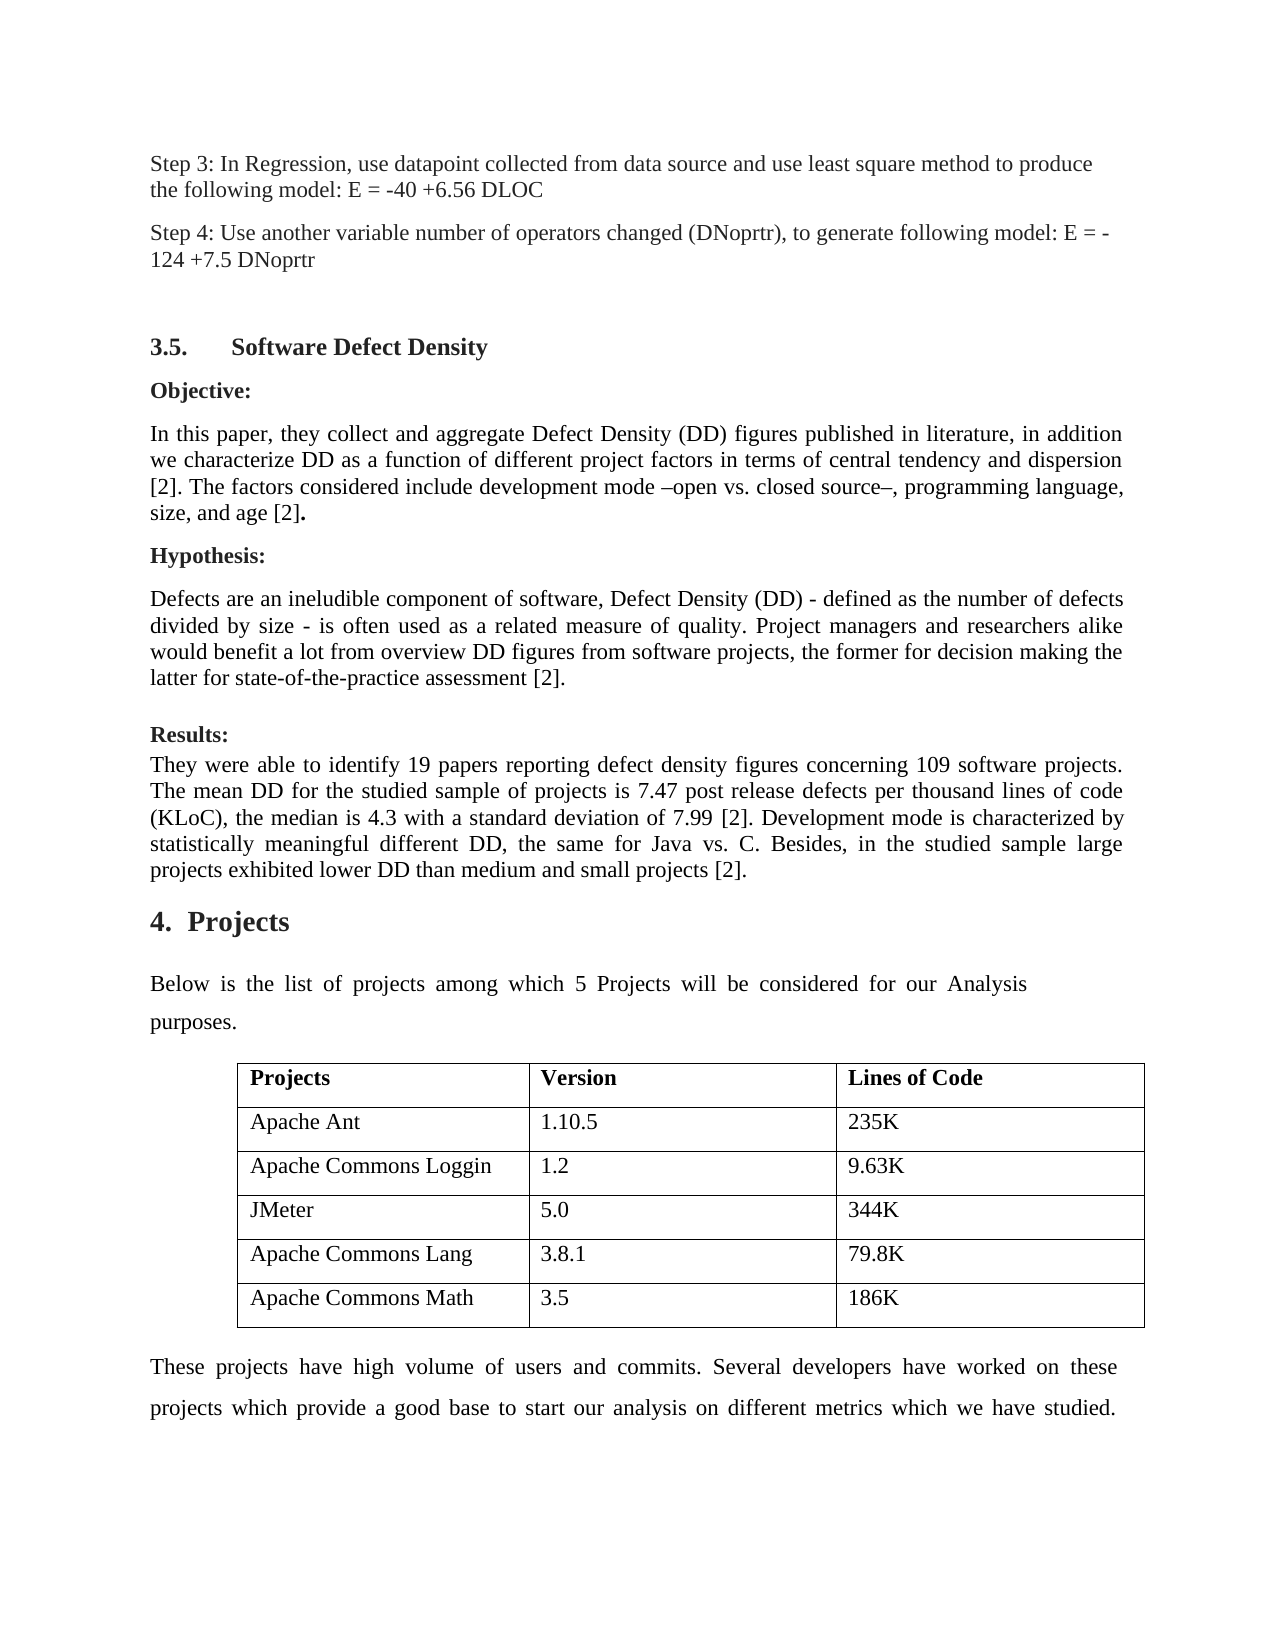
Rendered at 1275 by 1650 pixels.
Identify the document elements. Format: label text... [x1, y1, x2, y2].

text They were able to identify 19 papers reporting defect density figures concerning 109 software projects. The mean DD for the studied sample of projects is 7.47 post release defects per thousand lines of code (KLoC), the median is 4.3 with a standard deviation of 7.99. Development mode is characterized by statistically meaningful different DD, the same for Java vs. C. Besides, in the studied sample large projects exhibited lower DD than medium and small projects. [150, 751, 1125, 883]
table_cell 5.0 [530, 1196, 836, 1239]
list Software Defect Density [150, 332, 1125, 361]
list Projects [150, 904, 1092, 938]
table_header Version [530, 1064, 836, 1107]
text Defects are an ineludible component of software, Defect Density (DD) - defined as the number of defects divided by size - is often used as a related measure of quality. Project managers and researchers alike would benefit a lot from overview DD figures from software projects, the former for decision making the latter for state-of-the-practice assessment. [150, 585, 1125, 691]
text Below is the list of projects among which 5 Projects will be considered for our Analysis purposes. [150, 970, 1029, 1034]
text Objective: [150, 377, 1125, 403]
text In this paper, they collect and aggregate Defect Density (DD) figures published in literature, in addition we characterize DD as a function of different project factors in terms of central tendency and dispersion. The factors considered include development mode –open vs. closed source–, programming language, size, and age. [150, 420, 1125, 526]
text Results: [150, 721, 1125, 747]
table_cell 1.2 [530, 1152, 836, 1195]
text Step 3: In Regression, use datapoint collected from data source and use least square method to produce the following model: E = -40 +6.56 DLOC [150, 150, 1125, 203]
table_cell Apache Commons Math [238, 1284, 529, 1327]
table_header Projects [238, 1064, 529, 1107]
table_cell JMeter [238, 1196, 529, 1239]
table_cell 1.10.5 [530, 1108, 836, 1151]
table_header Lines of Code [837, 1064, 1144, 1107]
text Hypothesis: [150, 542, 1125, 569]
table_cell 344K [837, 1196, 1144, 1239]
table_cell 3.8.1 [530, 1240, 836, 1283]
table_cell Apache Commons Loggin [238, 1152, 529, 1195]
table_cell Apache Commons Lang [238, 1240, 529, 1283]
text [150, 1353, 1119, 1420]
text Step 4: Use another variable number of operators changed (DNoprtr), to generate following model: E = -124 +7.5 DNoprtr [150, 219, 1125, 272]
table_cell Apache Ant [238, 1108, 529, 1151]
table_cell 9.63K [837, 1152, 1144, 1195]
table_cell 79.8K [837, 1240, 1144, 1283]
table_cell 186K [837, 1284, 1144, 1327]
table_cell 235K [837, 1108, 1144, 1151]
table_cell 3.5 [530, 1284, 836, 1327]
